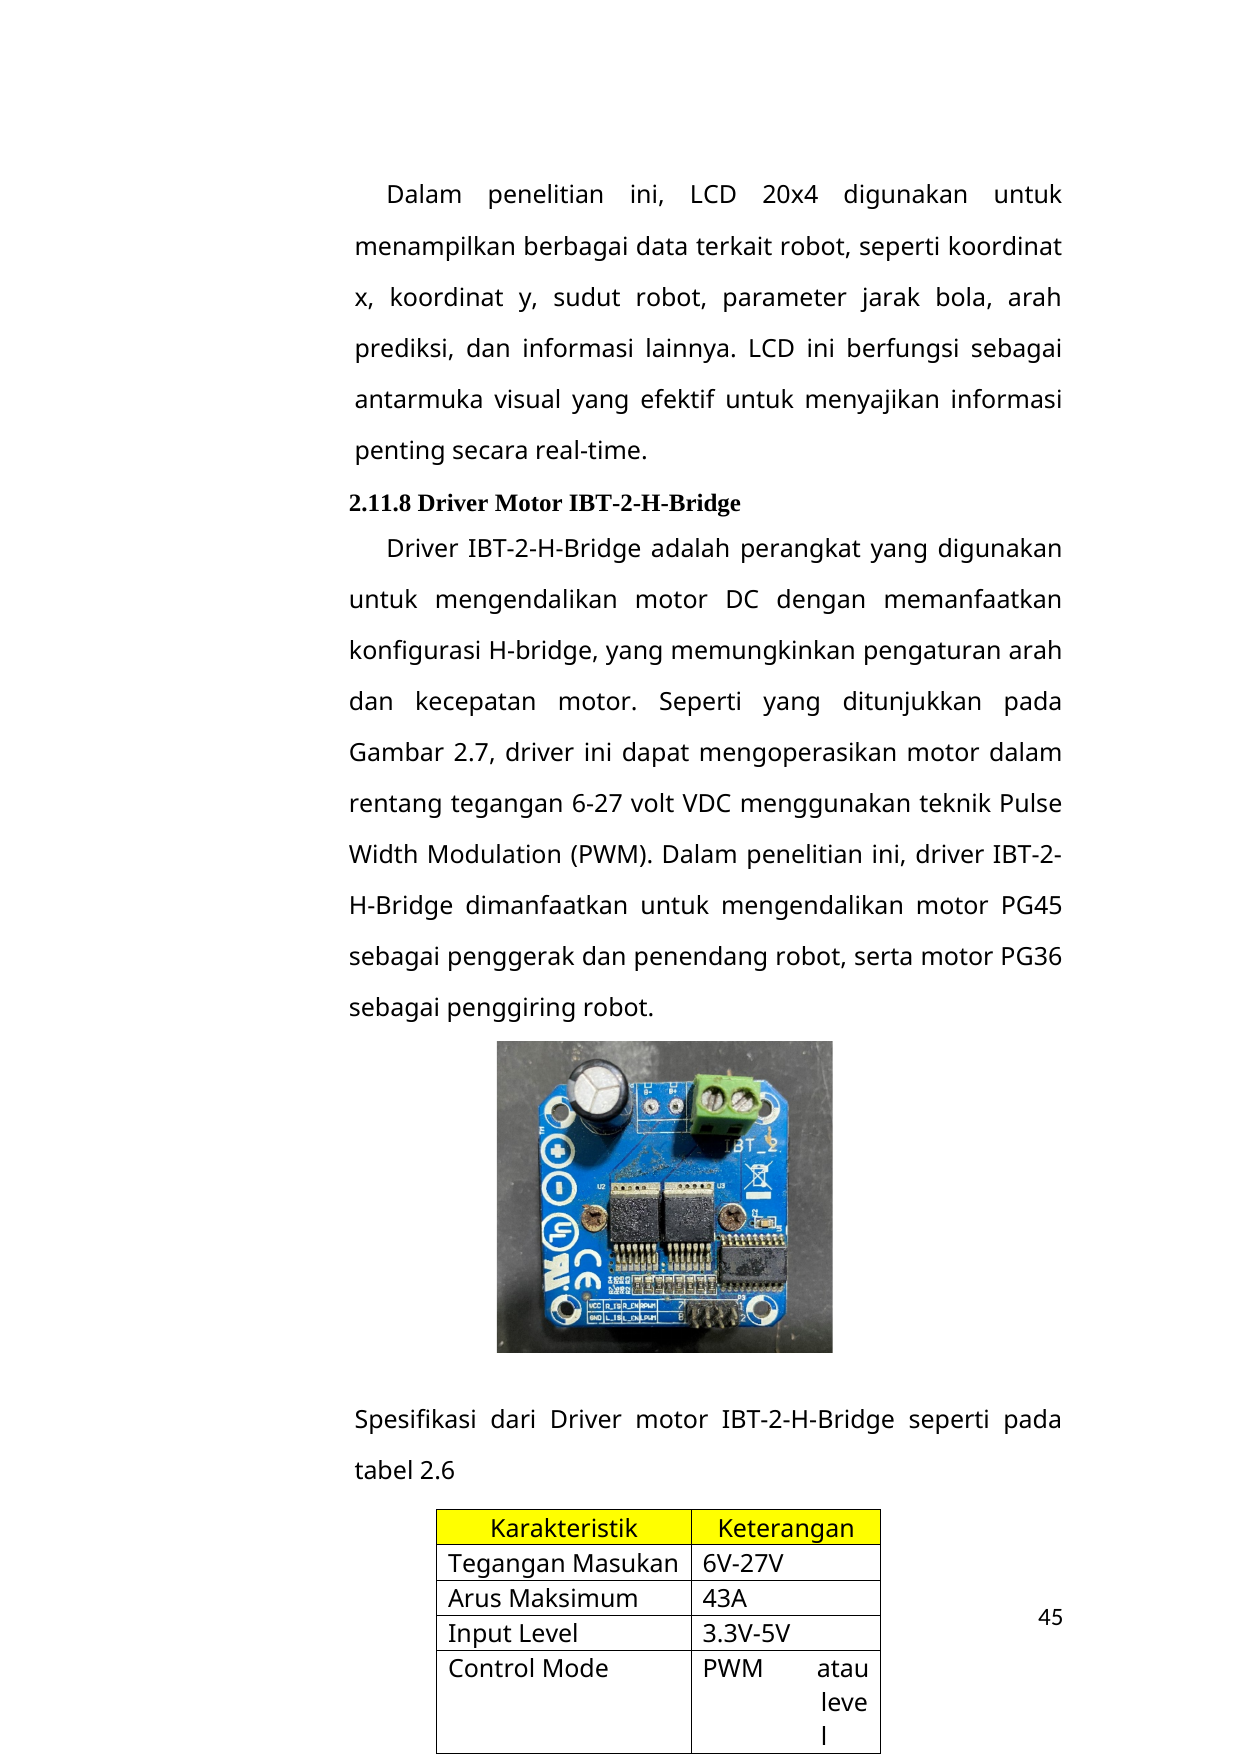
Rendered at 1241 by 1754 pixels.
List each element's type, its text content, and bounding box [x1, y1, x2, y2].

table_cell 43A [692, 1581, 880, 1614]
subtitle Driver Motor IBT-2-H-Bridge [349, 488, 1063, 516]
text Dalam penelitian ini, LCD 20x4 digunakan untuk menampilkan berbagai data terkait robot, seperti koordinat x, koordinat y, sudut robot, parameter jarak bola, arah prediksi, dan informasi lainnya. LCD ini berfungsi sebagai antarmuka visual yang efektif untuk menyajikan informasi penting secara real-time. [354, 177, 1063, 466]
table_cell PWM atau level [692, 1651, 880, 1753]
table_header Karakteristik [437, 1510, 691, 1544]
table_cell Arus Maksimum [437, 1581, 691, 1614]
picture [496, 1041, 833, 1353]
table_cell Tegangan Masukan [437, 1545, 691, 1579]
table_header Keterangan [692, 1510, 880, 1544]
table_cell Control Mode [437, 1651, 691, 1753]
table_cell 3.3V-5V [692, 1616, 880, 1650]
text Driver IBT-2-H-Bridge adalah perangkat yang digunakan untuk mengendalikan motor DC dengan memanfaatkan konfigurasi H-bridge, yang memungkinkan pengaturan arah dan kecepatan motor. Seperti yang ditunjukkan pada Gambar 2.7, driver ini dapat mengoperasikan motor dalam rentang tegangan 6-27 volt VDC menggunakan teknik Pulse Width Modulation (PWM). Dalam penelitian ini, driver IBT-2-H-Bridge dimanfaatkan untuk mengendalikan motor PG45 sebagai penggerak dan penendang robot, serta motor PG36 sebagai penggiring robot. [349, 531, 1063, 1024]
table_cell 6V-27V [692, 1545, 880, 1579]
text Spesifikasi dari Driver motor IBT-2-H-Bridge seperti pada tabel 2.6 [236, 1402, 1063, 1487]
table_cell Input Level [437, 1616, 691, 1650]
